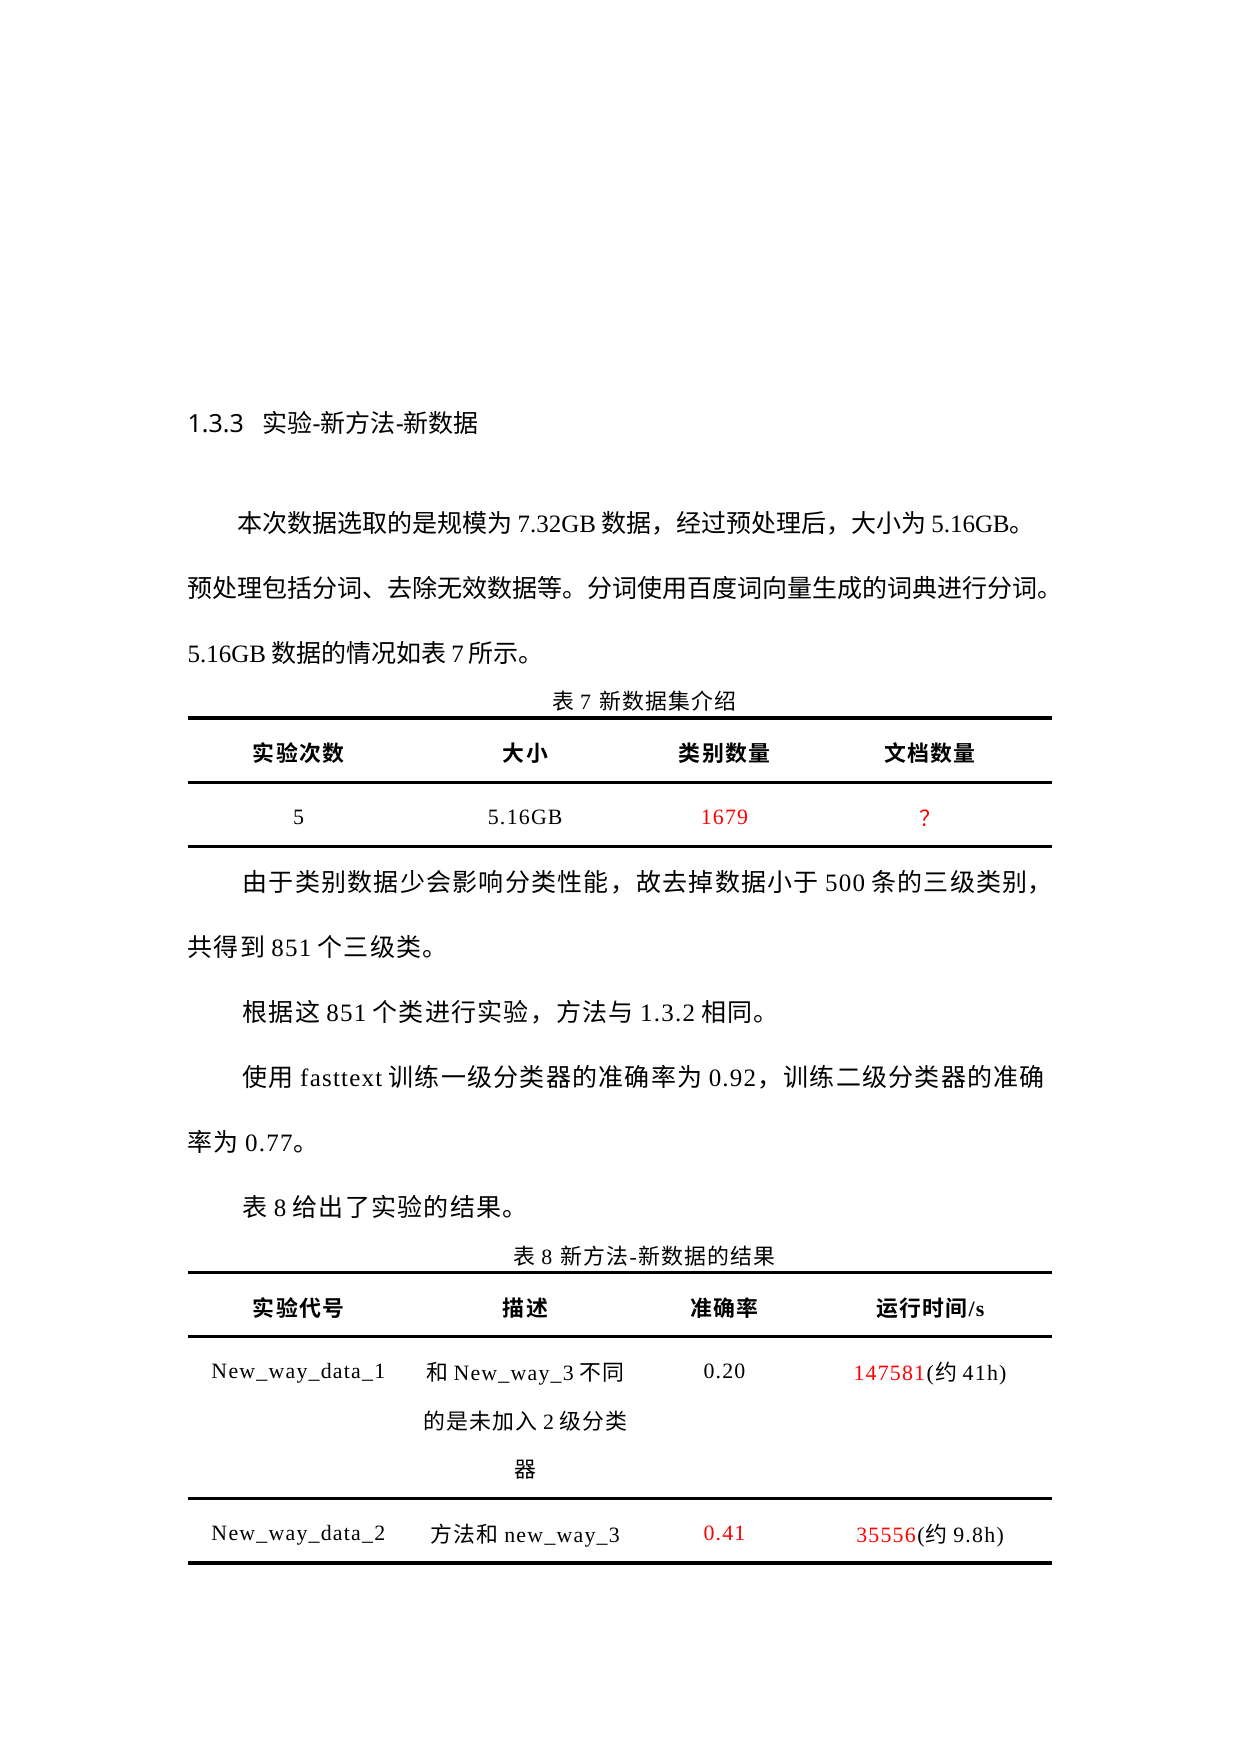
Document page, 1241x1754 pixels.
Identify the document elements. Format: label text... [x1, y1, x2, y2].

table_cell 5 [188, 784, 409, 845]
table_cell 方法和new_way_3同 [409, 1500, 641, 1561]
table_header 准确率 [641, 1274, 808, 1335]
table_cell 0.20 [641, 1338, 808, 1497]
subtitle 实验-新方法-新数据 [187, 389, 1053, 454]
table_cell 35556(约9.8h) [808, 1500, 1052, 1561]
text 表8 新方法-新数据的结果 [187, 1238, 1053, 1271]
table_cell 5.16GB [409, 784, 641, 845]
text 表8给出了实验的结果。 [187, 1173, 1053, 1238]
text 表7 新数据集介绍 [187, 684, 1053, 716]
table_cell ？ [808, 784, 1052, 845]
table_header 描述 [409, 1274, 641, 1335]
table_header 实验代号 [188, 1274, 409, 1335]
table_cell 1679 [641, 784, 808, 845]
table_header 文档数量 [808, 720, 1052, 781]
table_cell New_way_data_2 [188, 1500, 409, 1561]
text 根据这851个类进行实验，方法与1.3.2相同。 [187, 978, 1053, 1043]
table_cell 和New_way_3不同的是未加入2级分类器 [409, 1338, 641, 1497]
text 由于类别数据少会影响分类性能，故去掉数据小于500条的三级类别，共得到851个三级类。 [187, 848, 1053, 978]
table_header 类别数量 [641, 720, 808, 781]
text 使用fasttext训练一级分类器的准确率为0.92，训练二级分类器的准确率为0.77。 [187, 1043, 1053, 1173]
table_header 大小 [409, 720, 641, 781]
text 本次数据选取的是规模为7.32GB数据，经过预处理后，大小为5.16GB。预处理包括分词、去除无效数据等。分词使用百度词向量生成的词典进行分词。5.16GB数据的情况如表7所示。 [187, 489, 1053, 684]
table_cell New_way_data_1 [188, 1338, 409, 1497]
table_cell 147581(约41h) [808, 1338, 1052, 1497]
table_header 运行时间/s [808, 1274, 1052, 1335]
table_header 实验次数 [188, 720, 409, 781]
table_cell 0.41 [641, 1500, 808, 1561]
